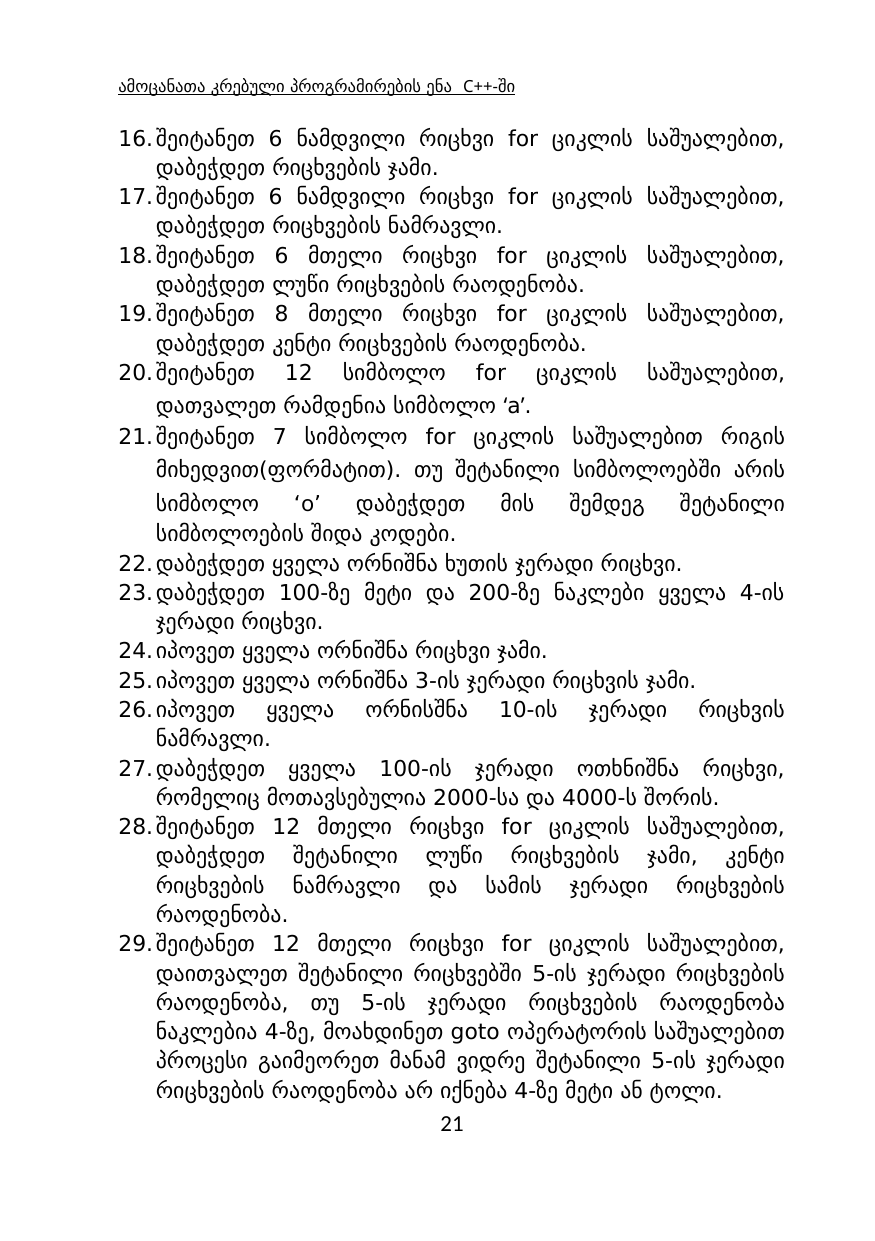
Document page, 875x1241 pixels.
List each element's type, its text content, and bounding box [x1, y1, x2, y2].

list შეიტანეთ 8 მთელი რიცხვი for ციკლის საშუალებით, დაბეჭდეთ კენტი რიცხვების რაოდენობა. [118, 301, 785, 356]
list შეიტანეთ 7 სიმბოლო for ციკლის საშუალებით რიგის მიხედვით(ფორმატით). თუ შეტანილი სიმბოლოებში არის სიმბოლო ‘o’ დაბეჭდეთ მის შემდეგ შეტანილი სიმბოლოების შიდა კოდები. [118, 424, 785, 547]
list შეიტანეთ 12 სიმბოლო for ციკლის საშუალებით, დათვალეთ რამდენია სიმბოლო ‘a’. [118, 360, 785, 419]
list დაბეჭდეთ 100-ზე მეტი და 200-ზე ნაკლები ყველა 4-ის ჯერადი რიცხვი. [118, 580, 785, 635]
list იპოვეთ ყველა ორნისშნა 10-ის ჯერადი რიცხვის ნამრავლი. [118, 697, 785, 752]
list შეიტანეთ 6 ნამდვილი რიცხვი for ციკლის საშუალებით, დაბეჭდეთ რიცხვების ნამრავლი. [118, 184, 785, 239]
list შეიტანეთ 6 ნამდვილი რიცხვი for ციკლის საშუალებით, დაბეჭდეთ რიცხვების ჯამი. [118, 126, 785, 181]
list შეიტანეთ 12 მთელი რიცხვი for ციკლის საშუალებით, დაითვალეთ შეტანილი რიცხვებში 5-ის ჯერადი რიცხვების რაოდენობა, თუ 5-ის ჯერადი რიცხვების რაოდენობა ნაკლებია 4-ზე, მოახდინეთ goto ოპერატორის საშუალებით პროცესი გაიმეორეთ მანამ ვიდრე შეტანილი 5-ის ჯერადი რიცხვების რაოდენობა არ იქნება 4-ზე მეტი ან ტოლი. [118, 931, 785, 1103]
list იპოვეთ ყველა ორნიშნა რიცხვი ჯამი. [118, 639, 785, 664]
list იპოვეთ ყველა ორნიშნა 3-ის ჯერადი რიცხვის ჯამი. [118, 668, 785, 693]
list დაბეჭდეთ ყველა ორნიშნა ხუთის ჯერადი რიცხვი. [118, 551, 785, 576]
list შეიტანეთ 6 მთელი რიცხვი for ციკლის საშუალებით, დაბეჭდეთ ლუწი რიცხვების რაოდენობა. [118, 243, 785, 298]
list შეიტანეთ 12 მთელი რიცხვი for ციკლის საშუალებით, დაბეჭდეთ შეტანილი ლუწი რიცხვების ჯამი, კენტი რიცხვების ნამრავლი და სამის ჯერადი რიცხვების რაოდენობა. [118, 814, 785, 928]
list დაბეჭდეთ ყველა 100-ის ჯერადი ოთხნიშნა რიცხვი, რომელიც მოთავსებულია 2000-სა და 4000-ს შორის. [118, 756, 785, 811]
